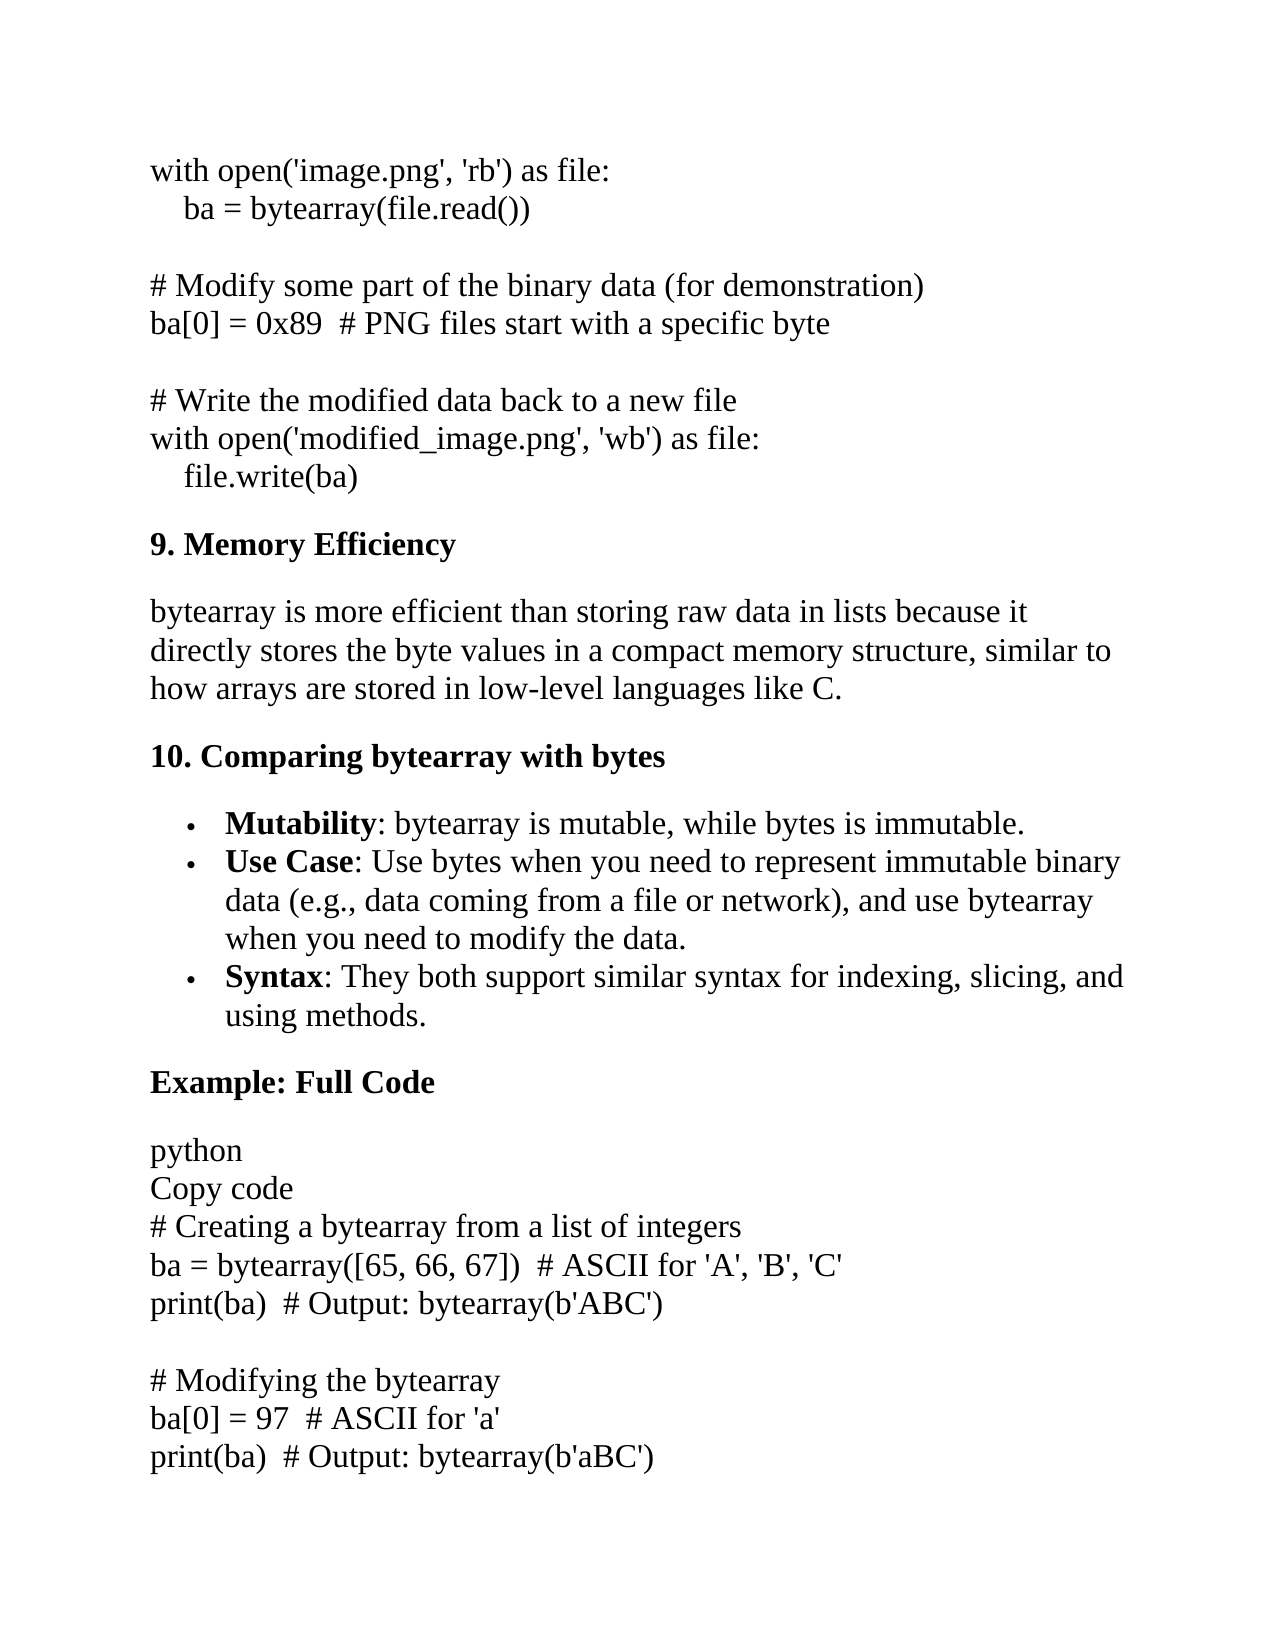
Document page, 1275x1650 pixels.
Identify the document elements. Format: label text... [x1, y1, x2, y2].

text with open('image.png', 'rb') as file: [150, 150, 1125, 188]
text ba = bytearray([65, 66, 67]) # ASCII for 'A', 'B', 'C' [150, 1245, 1125, 1283]
text ba[0] = 0x89 # PNG files start with a specific byte [150, 303, 1125, 342]
list Use Case: Use bytes when you need to represent immutable binary data (e.g., data coming from a file or network), and use bytearray when you need to modify the data. [187, 842, 1125, 957]
text print(ba) # Output: bytearray(b'ABC') [150, 1283, 1125, 1322]
text python [150, 1130, 1125, 1168]
text ba[0] = 97 # ASCII for 'a' [150, 1398, 1125, 1437]
list Mutability: bytearray is mutable, while bytes is immutable. [187, 803, 1125, 842]
text ba = bytearray(file.read()) [150, 188, 1125, 227]
text Example: Full Code [150, 1062, 1125, 1101]
text 10. Comparing bytearray with bytes [150, 736, 1125, 774]
text 9. Memory Efficiency [150, 524, 1125, 562]
text # Creating a bytearray from a list of integers [150, 1207, 1125, 1245]
text # Write the modified data back to a new file [150, 380, 1125, 418]
text print(ba) # Output: bytearray(b'aBC') [150, 1437, 1125, 1475]
text bytearray is more efficient than storing raw data in lists because it directly stores the byte values in a compact memory structure, similar to how arrays are stored in low-level languages like C. [150, 592, 1125, 707]
text with open('modified_image.png', 'wb') as file: [150, 418, 1125, 457]
text # Modifying the bytearray [150, 1360, 1125, 1398]
text # Modify some part of the binary data (for demonstration) [150, 265, 1125, 303]
text Copy code [150, 1168, 1125, 1207]
list Syntax: They both support similar syntax for indexing, slicing, and using methods. [187, 957, 1125, 1033]
text file.write(ba) [150, 457, 1125, 495]
